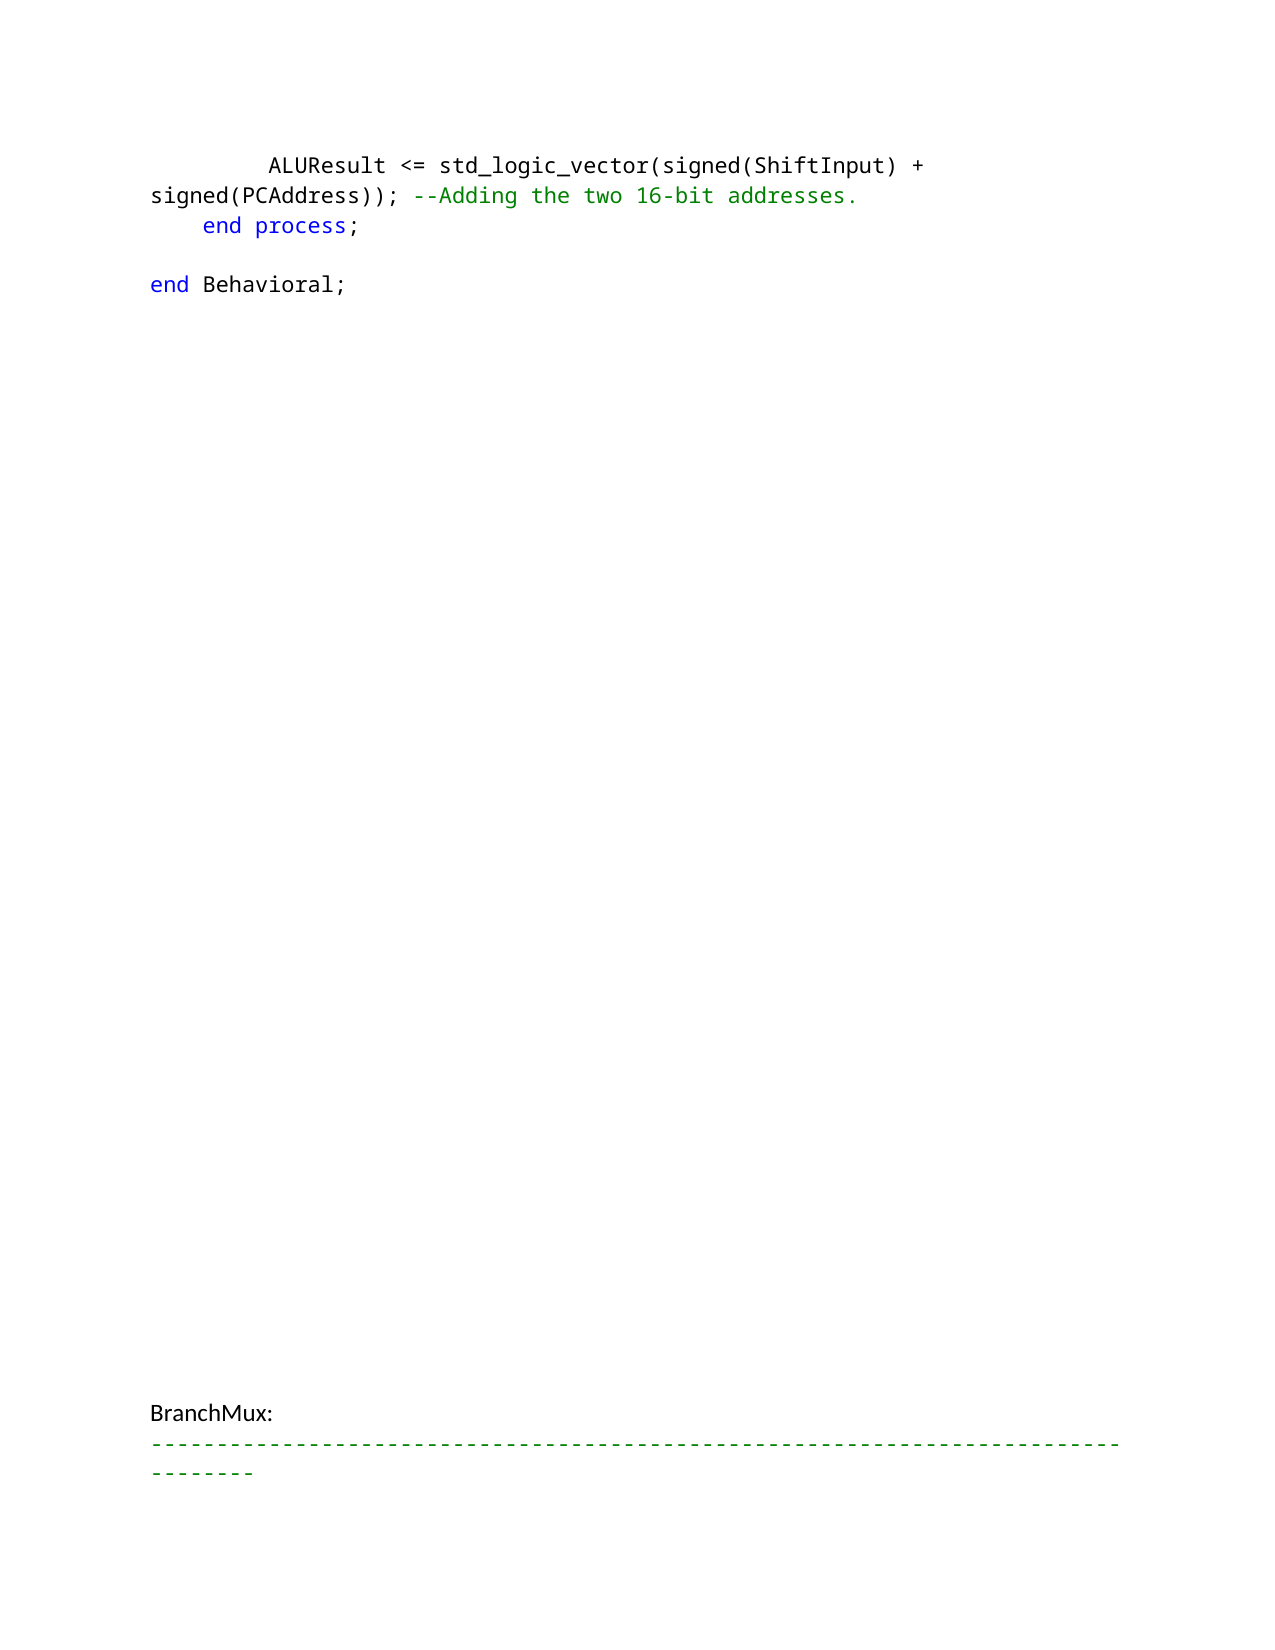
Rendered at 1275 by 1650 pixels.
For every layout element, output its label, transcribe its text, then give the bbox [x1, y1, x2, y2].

text BranchMux: [150, 1397, 1125, 1427]
text ---------------------------------------------------------------------------------- [150, 1427, 1125, 1487]
text end Behavioral; [150, 269, 1125, 299]
text end process; [150, 209, 1125, 239]
text ALUResult <= std_logic_vector(signed(ShiftInput) + signed(PCAddress)); --Adding the two 16-bit addresses. [150, 150, 1125, 209]
